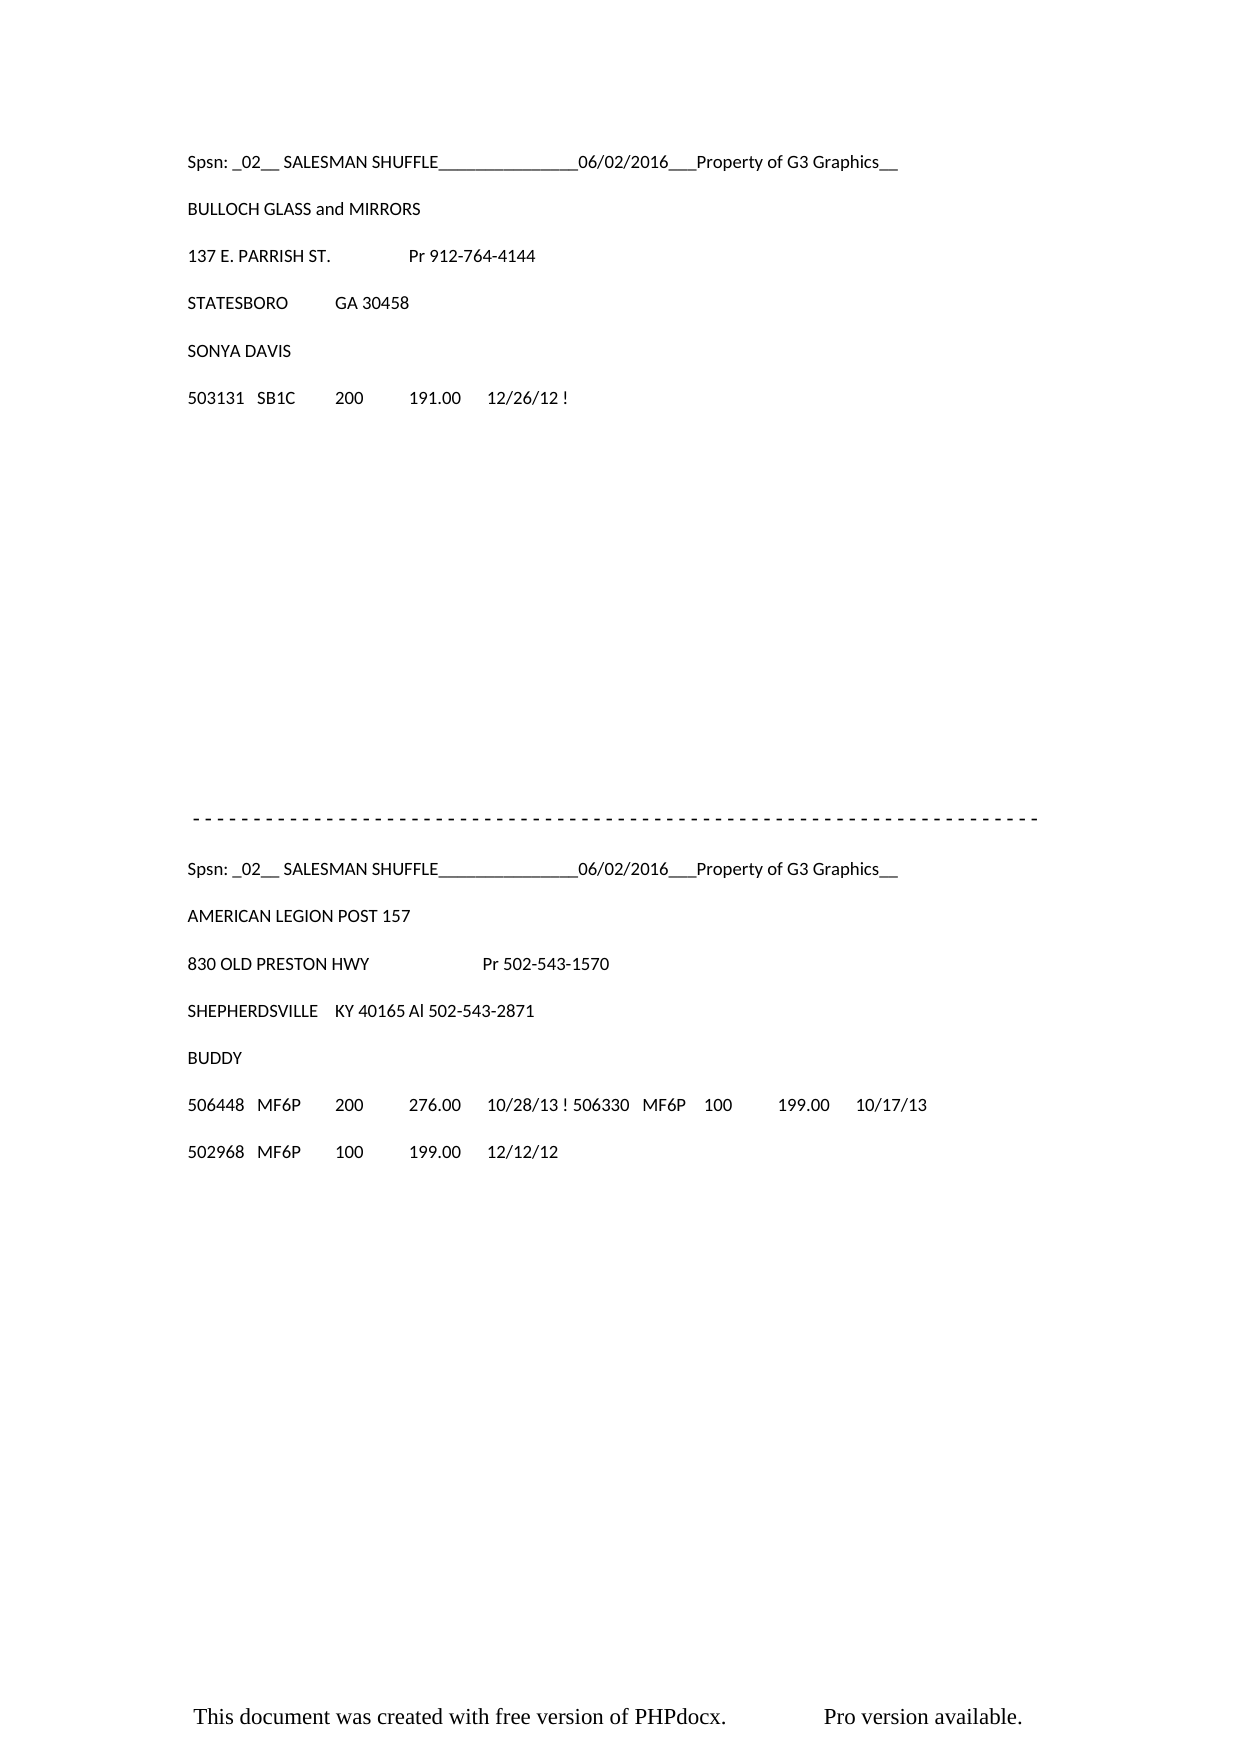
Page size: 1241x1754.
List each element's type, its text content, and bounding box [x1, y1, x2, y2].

text STATESBORO GA 30458 [187, 292, 1053, 314]
text BULLOCH GLASS and MIRRORS [187, 197, 1053, 220]
text BUDDY [187, 1046, 1053, 1069]
text 503131 SB1C 200 191.00 12/26/12 ! [187, 386, 1053, 409]
text 137 E. PARRISH ST. Pr 912-764-4144 [187, 244, 1053, 267]
text SONYA DAVIS [187, 339, 1053, 362]
text Spsn: _02__ SALESMAN SHUFFLE_______________06/02/2016___Property of G3 Graphics__ [187, 150, 1053, 173]
text AMERICAN LEGION POST 157 [187, 904, 1053, 927]
text Spsn: _02__ SALESMAN SHUFFLE_______________06/02/2016___Property of G3 Graphics__ [187, 857, 1053, 880]
text SHEPHERDSVILLE KY 40165 Al 502-543-2871 [187, 999, 1053, 1022]
text 506448 MF6P 200 276.00 10/28/13 ! 506330 MF6P 100 199.00 10/17/13 [187, 1093, 1053, 1116]
text - - - - - - - - - - - - - - - - - - - - - - - - - - - - - - - - - - - - - - - - - - - - - - - - - - - - - - - - - - - - - - - - - - - - - - [187, 804, 1053, 832]
text 502968 MF6P 100 199.00 12/12/12 [187, 1140, 1053, 1163]
text 830 OLD PRESTON HWY Pr 502-543-1570 [187, 952, 1053, 974]
